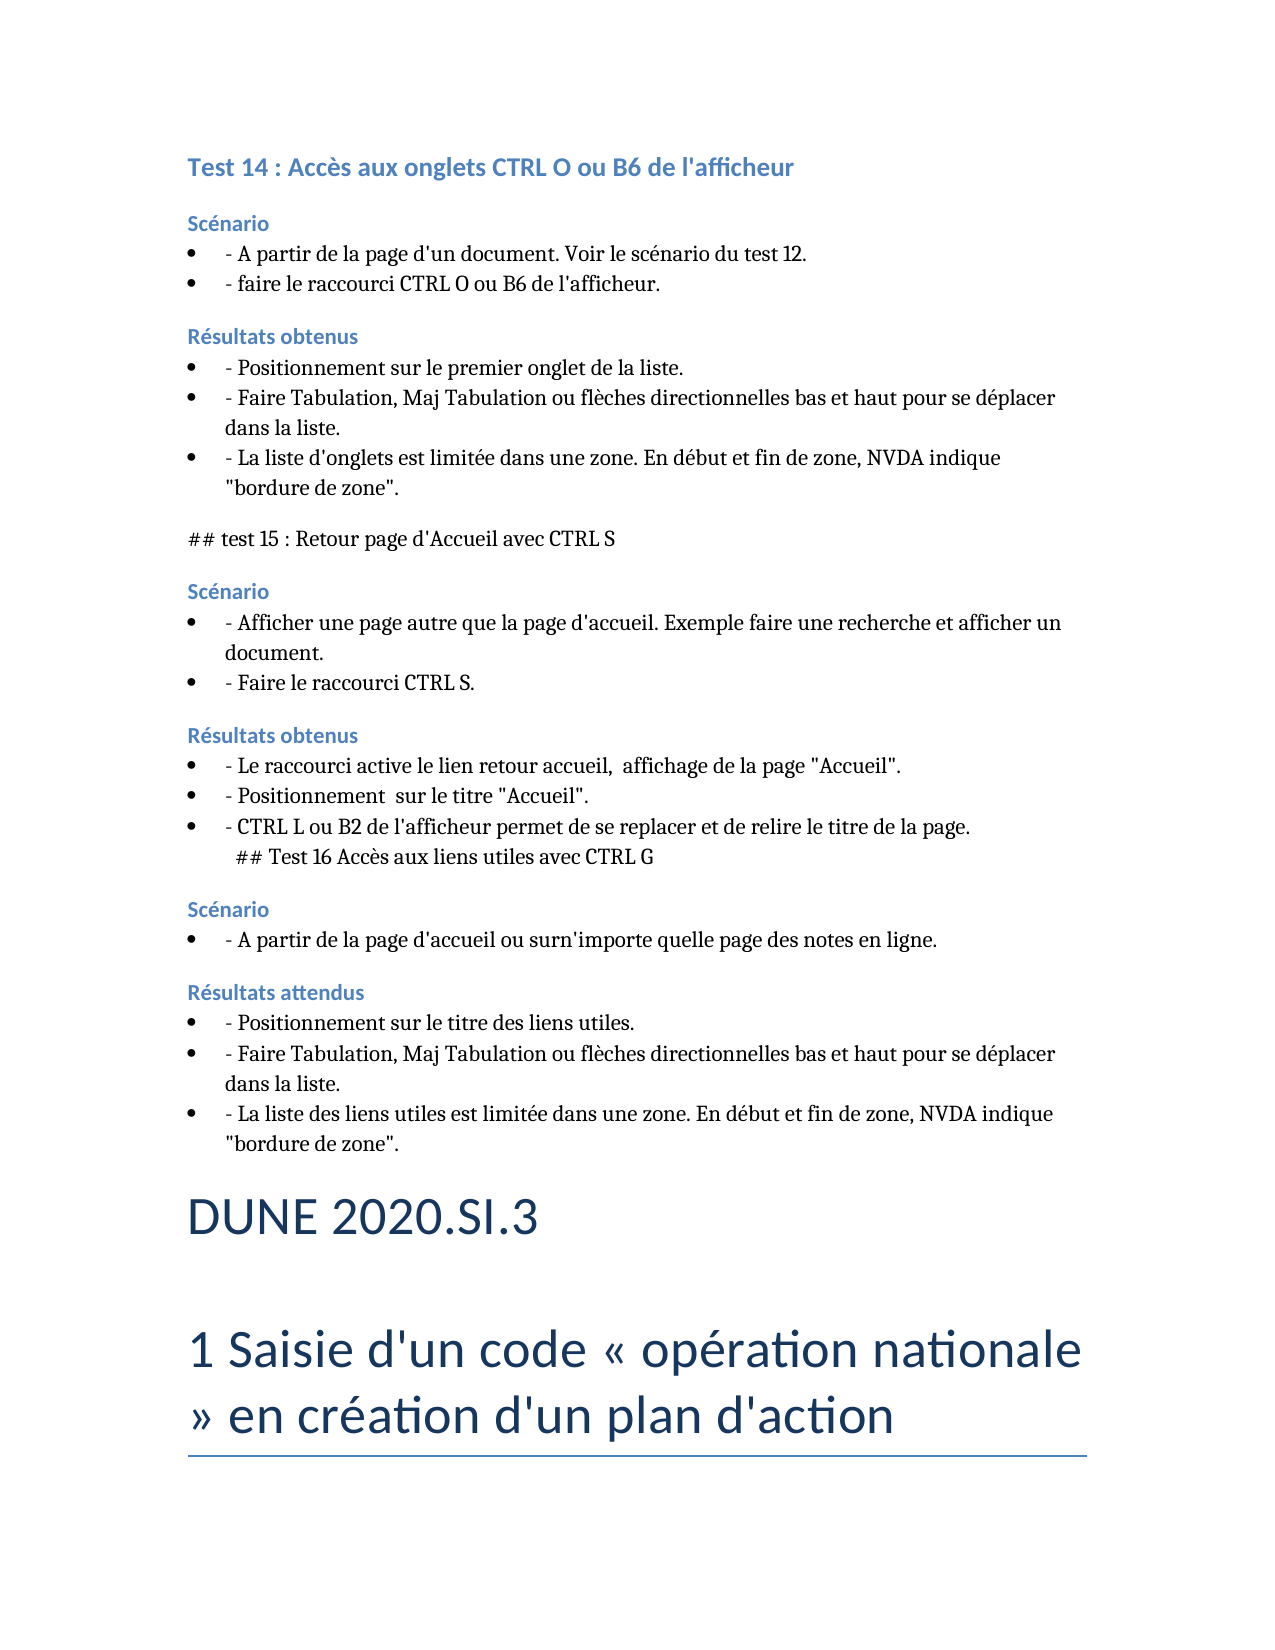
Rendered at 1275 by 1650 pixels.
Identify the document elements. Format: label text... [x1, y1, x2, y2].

subtitle Scénario [187, 895, 1087, 923]
list - Positionnement sur le premier onglet de la liste. [187, 354, 1087, 381]
subtitle Résultats obtenus [187, 721, 1087, 749]
text ## test 15 : Retour page d'Accueil avec CTRL S [187, 526, 1087, 553]
list - Positionnement sur le titre des liens utiles. [187, 1010, 1087, 1037]
title DUNE 2020.SI.3 [187, 1182, 1087, 1248]
list - La liste des liens utiles est limitée dans une zone. En début et fin de zone, NVDA indique "bordure de zone". [187, 1101, 1087, 1157]
list - CTRL L ou B2 de l'afficheur permet de se replacer et de relire le titre de la page. ## Test 16 Accès aux liens utiles avec CTRL G [187, 813, 1087, 870]
list - Faire le raccourci CTRL S. [187, 670, 1087, 696]
subtitle Scénario [187, 577, 1087, 605]
list - La liste d'onglets est limitée dans une zone. En début et fin de zone, NVDA indique "bordure de zone". [187, 445, 1087, 502]
subtitle Test 14 : Accès aux onglets CTRL O ou B6 de l'afficheur [187, 150, 1087, 183]
list - Afficher une page autre que la page d'accueil. Exemple faire une recherche et afficher un document. [187, 609, 1087, 666]
subtitle Résultats attendus [187, 978, 1087, 1006]
list - Le raccourci active le lien retour accueil, affichage de la page "Accueil". [187, 753, 1087, 779]
list - A partir de la page d'accueil ou surn'importe quelle page des notes en ligne. [187, 927, 1087, 953]
list - A partir de la page d'un document. Voir le scénario du test 12. [187, 241, 1087, 267]
subtitle Résultats obtenus [187, 322, 1087, 350]
title 1 Saisie d'un code « opération nationale » en création d'un plan d'action [187, 1314, 1087, 1457]
subtitle Scénario [187, 209, 1087, 237]
list - Positionnement sur le titre "Accueil". [187, 783, 1087, 810]
list - faire le raccourci CTRL O ou B6 de l'afficheur. [187, 271, 1087, 297]
list - Faire Tabulation, Maj Tabulation ou flèches directionnelles bas et haut pour se déplacer dans la liste. [187, 384, 1087, 441]
list - Faire Tabulation, Maj Tabulation ou flèches directionnelles bas et haut pour se déplacer dans la liste. [187, 1040, 1087, 1097]
